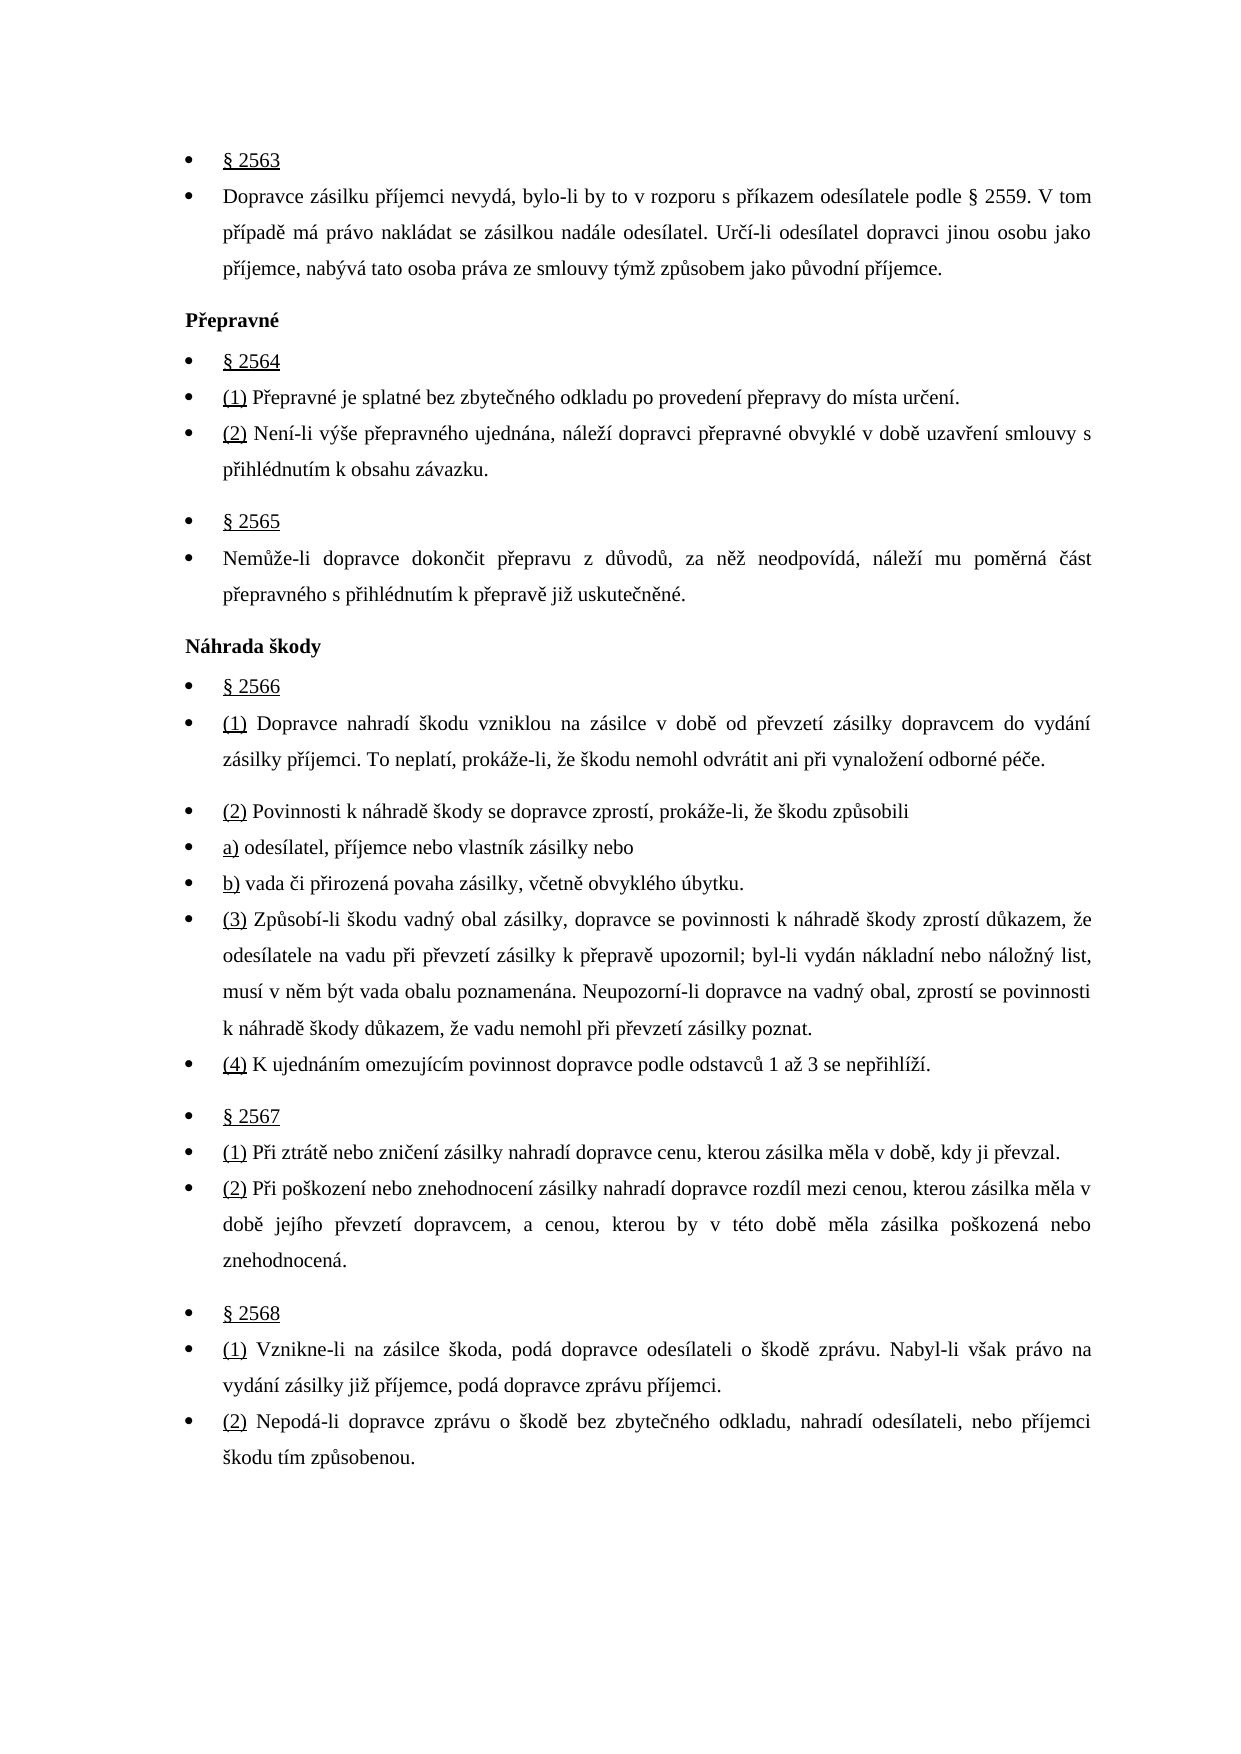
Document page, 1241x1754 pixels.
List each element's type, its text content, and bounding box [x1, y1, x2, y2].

list a) odesílatel, příjemce nebo vlastník zásilky nebo [185, 835, 1093, 859]
list (1) Dopravce nahradí škodu vzniklou na zásilce v době od převzetí zásilky dopravcem do vydání zásilky příjemci. To neplatí, prokáže-li, že škodu nemohl odvrátit ani při vynaložení odborné péče. [185, 711, 1093, 771]
subtitle Náhrada škody [185, 634, 1093, 658]
list (2) Nepodá-li dopravce zprávu o škodě bez zbytečného odkladu, nahradí odesílateli, nebo příjemci škodu tím způsobenou. [185, 1409, 1093, 1469]
list (1) Při ztrátě nebo zničení zásilky nahradí dopravce cenu, kterou zásilka měla v době, kdy ji převzal. [185, 1140, 1093, 1164]
list (4) K ujednáním omezujícím povinnost dopravce podle odstavců 1 až 3 se nepřihlíží. [185, 1052, 1093, 1076]
subtitle § 2568 [185, 1301, 1093, 1325]
list (2) Při poškození nebo znehodnocení zásilky nahradí dopravce rozdíl mezi cenou, kterou zásilka měla v době jejího převzetí dopravcem, a cenou, kterou by v této době měla zásilka poškozená nebo znehodnocená. [185, 1176, 1093, 1272]
subtitle (2) Povinnosti k náhradě škody se dopravce zprostí, prokáže-li, že škodu způsobili [185, 799, 1093, 823]
subtitle § 2565 [185, 509, 1093, 533]
subtitle § 2563 [185, 148, 1093, 172]
list (2) Není-li výše přepravného ujednána, náleží dopravci přepravné obvyklé v době uzavření smlouvy s přihlédnutím k obsahu závazku. [185, 421, 1093, 481]
subtitle Přepravné [185, 308, 1093, 332]
subtitle § 2564 [185, 349, 1093, 373]
list b) vada či přirozená povaha zásilky, včetně obvyklého úbytku. [185, 871, 1093, 895]
list (1) Přepravné je splatné bez zbytečného odkladu po provedení přepravy do místa určení. [185, 385, 1093, 409]
list Nemůže-li dopravce dokončit přepravu z důvodů, za něž neodpovídá, náleží mu poměrná část přepravného s přihlédnutím k přepravě již uskutečněné. [185, 546, 1093, 606]
list (1) Vznikne-li na zásilce škoda, podá dopravce odesílateli o škodě zprávu. Nabyl-li však právo na vydání zásilky již příjemce, podá dopravce zprávu příjemci. [185, 1337, 1093, 1397]
subtitle § 2566 [185, 674, 1093, 698]
subtitle § 2567 [185, 1104, 1093, 1128]
list Dopravce zásilku příjemci nevydá, bylo-li by to v rozporu s příkazem odesílatele podle § 2559. V tom případě má právo nakládat se zásilkou nadále odesílatel. Určí-li odesílatel dopravci jinou osobu jako příjemce, nabývá tato osoba práva ze smlouvy týmž způsobem jako původní příjemce. [185, 184, 1093, 280]
list (3) Způsobí-li škodu vadný obal zásilky, dopravce se povinnosti k náhradě škody zprostí důkazem, že odesílatele na vadu při převzetí zásilky k přepravě upozornil; byl-li vydán nákladní nebo náložný list, musí v něm být vada obalu poznamenána. Neupozorní-li dopravce na vadný obal, zprostí se povinnosti k náhradě škody důkazem, že vadu nemohl při převzetí zásilky poznat. [185, 907, 1093, 1039]
